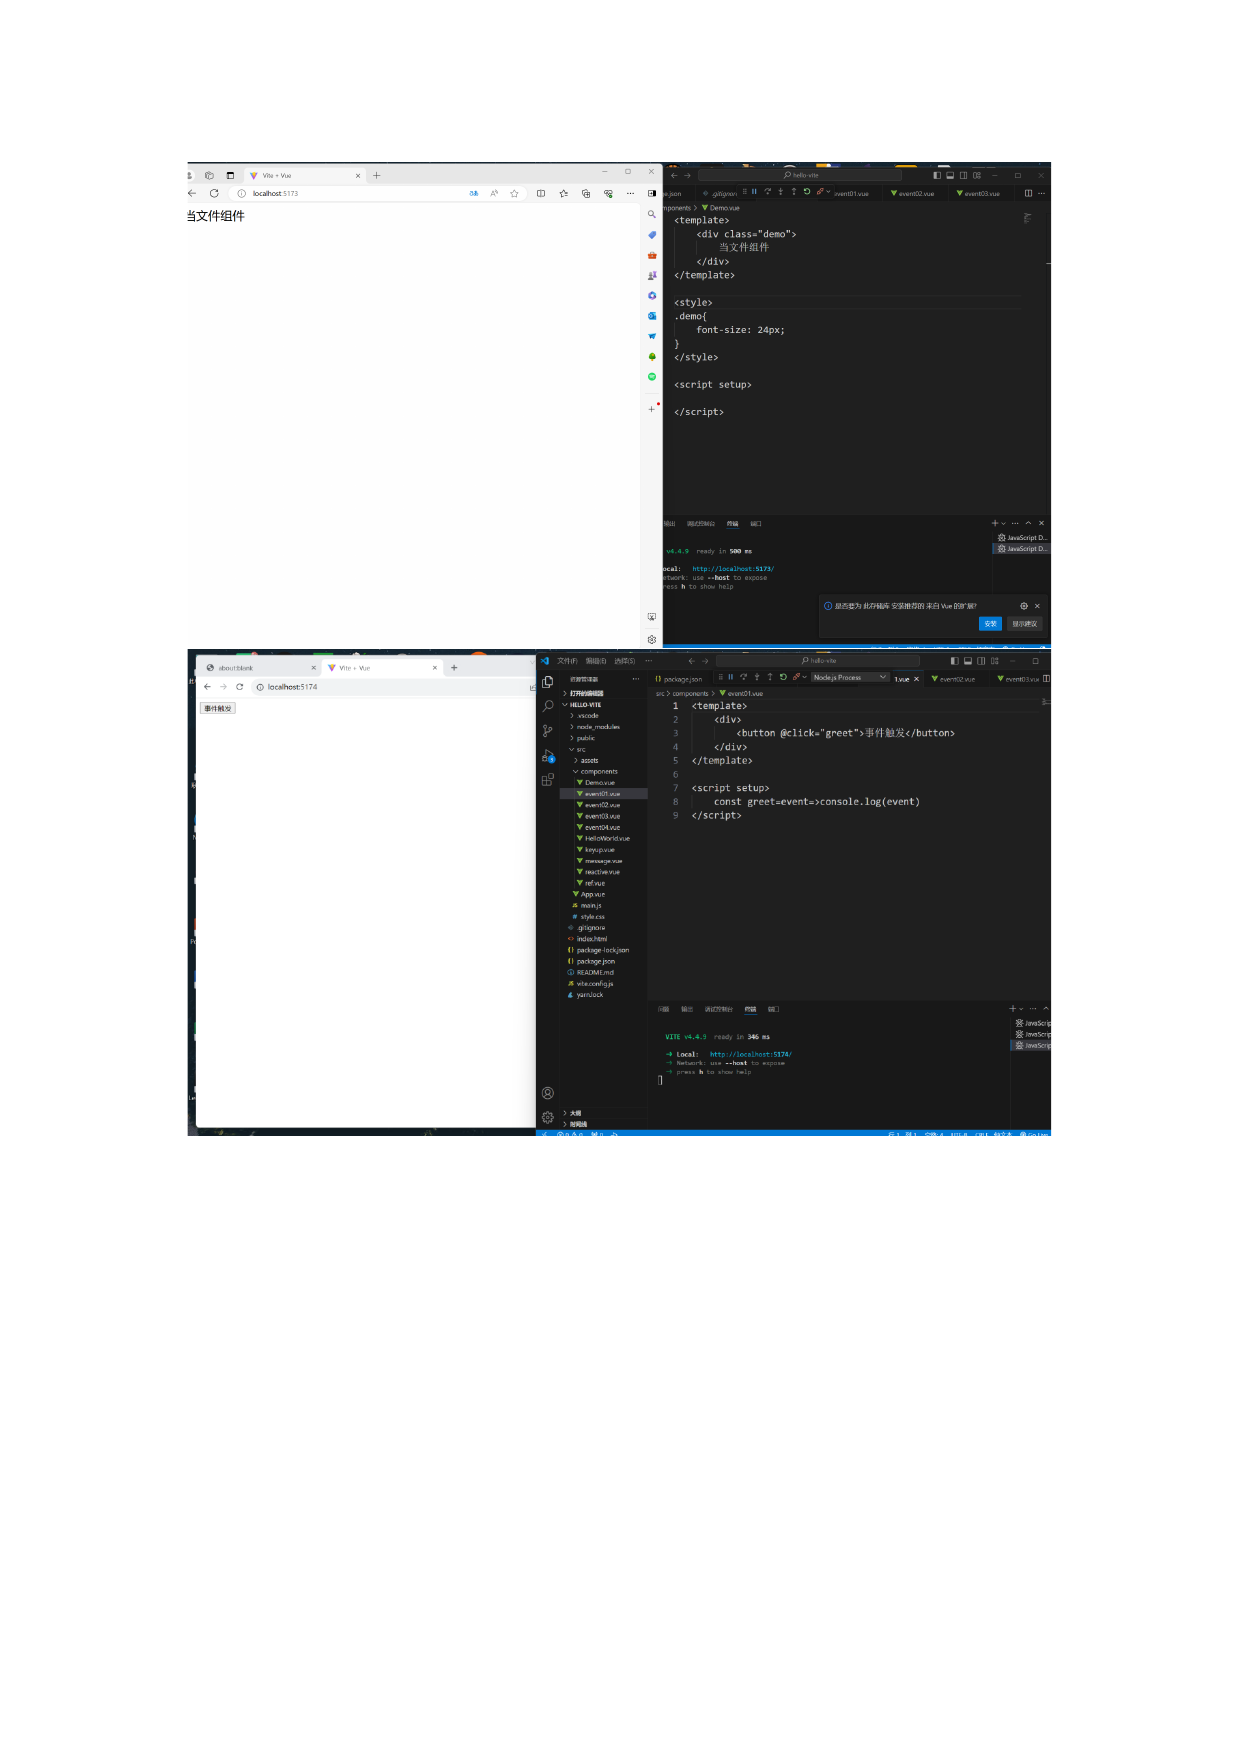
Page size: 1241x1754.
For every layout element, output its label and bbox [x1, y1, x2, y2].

picture [187, 649, 1052, 1136]
picture [187, 162, 1052, 648]
